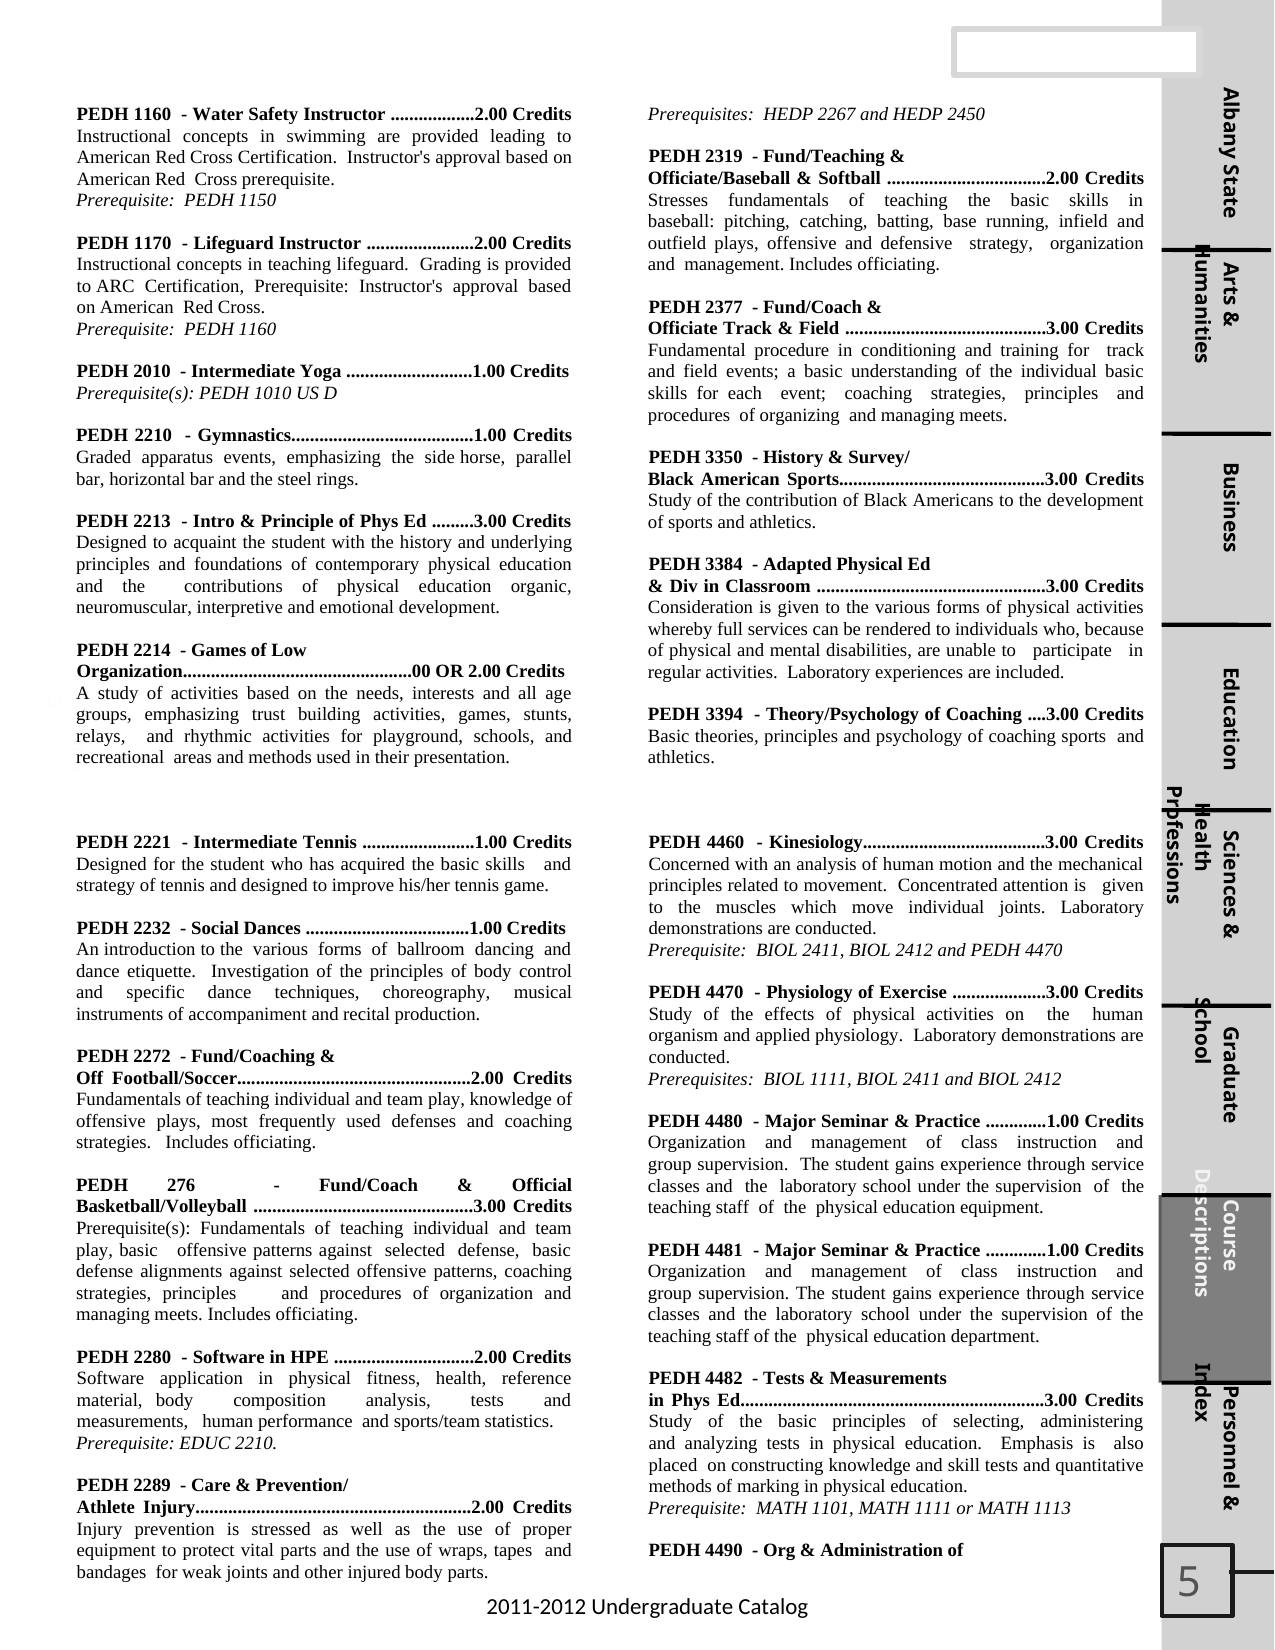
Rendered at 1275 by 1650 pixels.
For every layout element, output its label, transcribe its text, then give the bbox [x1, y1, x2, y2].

text PEDH 3350 - History & Survey/ [648, 446, 1144, 467]
text Black American Sports............................................3.00 Credits Study of the contribution of Black Americans to the development of sports and athletics. [648, 467, 1144, 532]
text Prerequisites: BIOL 1111, BIOL 2411 and BIOL 2412 [648, 1067, 1144, 1089]
text PEDH 4490 - Org & Administration of [648, 1539, 1144, 1561]
text An introduction to the various forms of ballroom dancing and dance etiquette. Investigation of the principles of body control and specific dance techniques, choreography, musical instruments of accompaniment and recital production. [76, 938, 573, 1024]
text Officiate Track & Field ...........................................3.00 Credits Fundamental procedure in conditioning and training for track and field events; a basic understanding of the individual basic skills for each event; coaching strategies, principles and procedures of organizing and managing meets. [648, 317, 1144, 425]
text PEDH 2232 - Social Dances ...................................1.00 Credits [76, 917, 572, 938]
text Prerequisite: MATH 1101, MATH 1111 or MATH 1113 [648, 1497, 1144, 1518]
text PEDH 1160 - Water Safety Instructor ..................2.00 Credits Instructional concepts in swimming are provided leading to American Red Cross Certification. Instructor's approval based on American Red Cross prerequisite. [76, 103, 572, 189]
text Organization.................................................00 OR 2.00 Credits [76, 660, 572, 682]
text PEDH 2280 - Software in HPE ..............................2.00 Credits Software application in physical fitness, health, reference material, body composition analysis, tests and measurements, human performance and sports/team statistics. [76, 1346, 572, 1432]
text PEDH 4481 - Major Seminar & Practice .............1.00 Credits Organization and management of class instruction and group supervision. The student gains experience through service classes and the laboratory school under the supervision of the teaching staff of the physical education department. [648, 1238, 1144, 1346]
text & Div in Classroom .................................................3.00 Credits Consideration is given to the various forms of physical activities whereby full services can be rendered to individuals who, because of physical and mental disabilities, are unable to participate in regular activities. Laboratory experiences are included. [648, 574, 1144, 682]
text Off Football/Soccer..................................................2.00 Credits Fundamentals of teaching individual and team play, knowledge of offensive plays, most frequently used defenses and coaching strategies. Includes officiating. [76, 1067, 573, 1153]
text PEDH 2210 - Gymnastics.......................................1.00 Credits Graded apparatus events, emphasizing the side horse, parallel bar, horizontal bar and the steel rings. [76, 424, 573, 489]
text PEDH 2272 - Fund/Coaching & [76, 1045, 572, 1067]
text PEDH 2221 - Intermediate Tennis ........................1.00 Credits Designed for the student who has acquired the basic skills and strategy of tennis and designed to improve his/her tennis game. [76, 831, 573, 896]
text PEDH 3384 - Adapted Physical Ed [648, 553, 1144, 574]
text Athlete Injury...........................................................2.00 Credits Injury prevention is stressed as well as the use of proper equipment to protect vital parts and the use of wraps, tapes and bandages for weak joints and other injured body parts. [76, 1496, 572, 1582]
text PEDH 3394 - Theory/Psychology of Coaching ....3.00 Credits Basic theories, principles and psychology of coaching sports and athletics. [648, 703, 1144, 768]
text PEDH 2010 - Intermediate Yoga ...........................1.00 Credits [76, 360, 572, 382]
text Prerequisites: HEDP 2267 and HEDP 2450 [648, 103, 1144, 124]
text Prerequisite(s): PEDH 1010 US D [76, 382, 573, 403]
text Prerequisite: PEDH 1150 [76, 189, 573, 211]
text Prerequisite: EDUC 2210. [76, 1432, 573, 1453]
text Officiate/Baseball & Softball ..................................2.00 Credits Stresses fundamentals of teaching the basic skills in baseball: pitching, catching, batting, base running, infield and outfield plays, offensive and defensive strategy, organization and management. Includes officiating. [648, 167, 1144, 275]
text A study of activities based on the needs, interests and all age groups, emphasizing trust building activities, games, stunts, relays, and rhythmic activities for playground, schools, and recreational areas and methods used in their presentation. [76, 682, 573, 768]
text PEDH 4482 - Tests & Measurements [648, 1367, 1144, 1389]
text PEDH 2214 - Games of Low [76, 638, 572, 660]
text in Phys Ed.................................................................3.00 Credits Study of the basic principles of selecting, administering and analyzing tests in physical education. Emphasis is also placed on constructing knowledge and skill tests and quantitative methods of marking in physical education. [648, 1389, 1144, 1497]
text PEDH 276 - Fund/Coach & Official Basketball/Volleyball ...............................................3.00 Credits Prerequisite(s): Fundamentals of teaching individual and team play, basic offensive patterns against selected defense, basic defense alignments against selected offensive patterns, coaching strategies, principles and procedures of organization and managing meets. Includes officiating. [76, 1174, 573, 1325]
text PEDH 1170 - Lifeguard Instructor .......................2.00 Credits Instructional concepts in teaching lifeguard. Grading is provided to ARC Certification, Prerequisite: Instructor's approval based on American Red Cross. [76, 232, 572, 318]
text PEDH 2289 - Care & Prevention/ [76, 1474, 572, 1496]
text PEDH 4470 - Physiology of Exercise ....................3.00 Credits Study of the effects of physical activities on the human organism and applied physiology. Laboratory demonstrations are conducted. [648, 981, 1144, 1067]
text PEDH 2213 - Intro & Principle of Phys Ed .........3.00 Credits Designed to acquaint the student with the history and underlying principles and foundations of contemporary physical education and the contributions of physical education organic, neuromuscular, interpretive and emotional development. [76, 510, 573, 618]
text PEDH 2377 - Fund/Coach & [648, 296, 1144, 317]
text Prerequisite: PEDH 1160 [76, 318, 573, 339]
text PEDH 4460 - Kinesiology.......................................3.00 Credits Concerned with an analysis of human motion and the mechanical principles related to movement. Concentrated attention is given to the muscles which move individual joints. Laboratory demonstrations are conducted. [648, 831, 1144, 939]
text PEDH 4480 - Major Seminar & Practice .............1.00 Credits Organization and management of class instruction and group supervision. The student gains experience through service classes and the laboratory school under the supervision of the teaching staff of the physical education equipment. [648, 1110, 1144, 1218]
text Prerequisite: BIOL 2411, BIOL 2412 and PEDH 4470 [648, 939, 1144, 960]
text PEDH 2319 - Fund/Teaching & [648, 145, 1144, 167]
